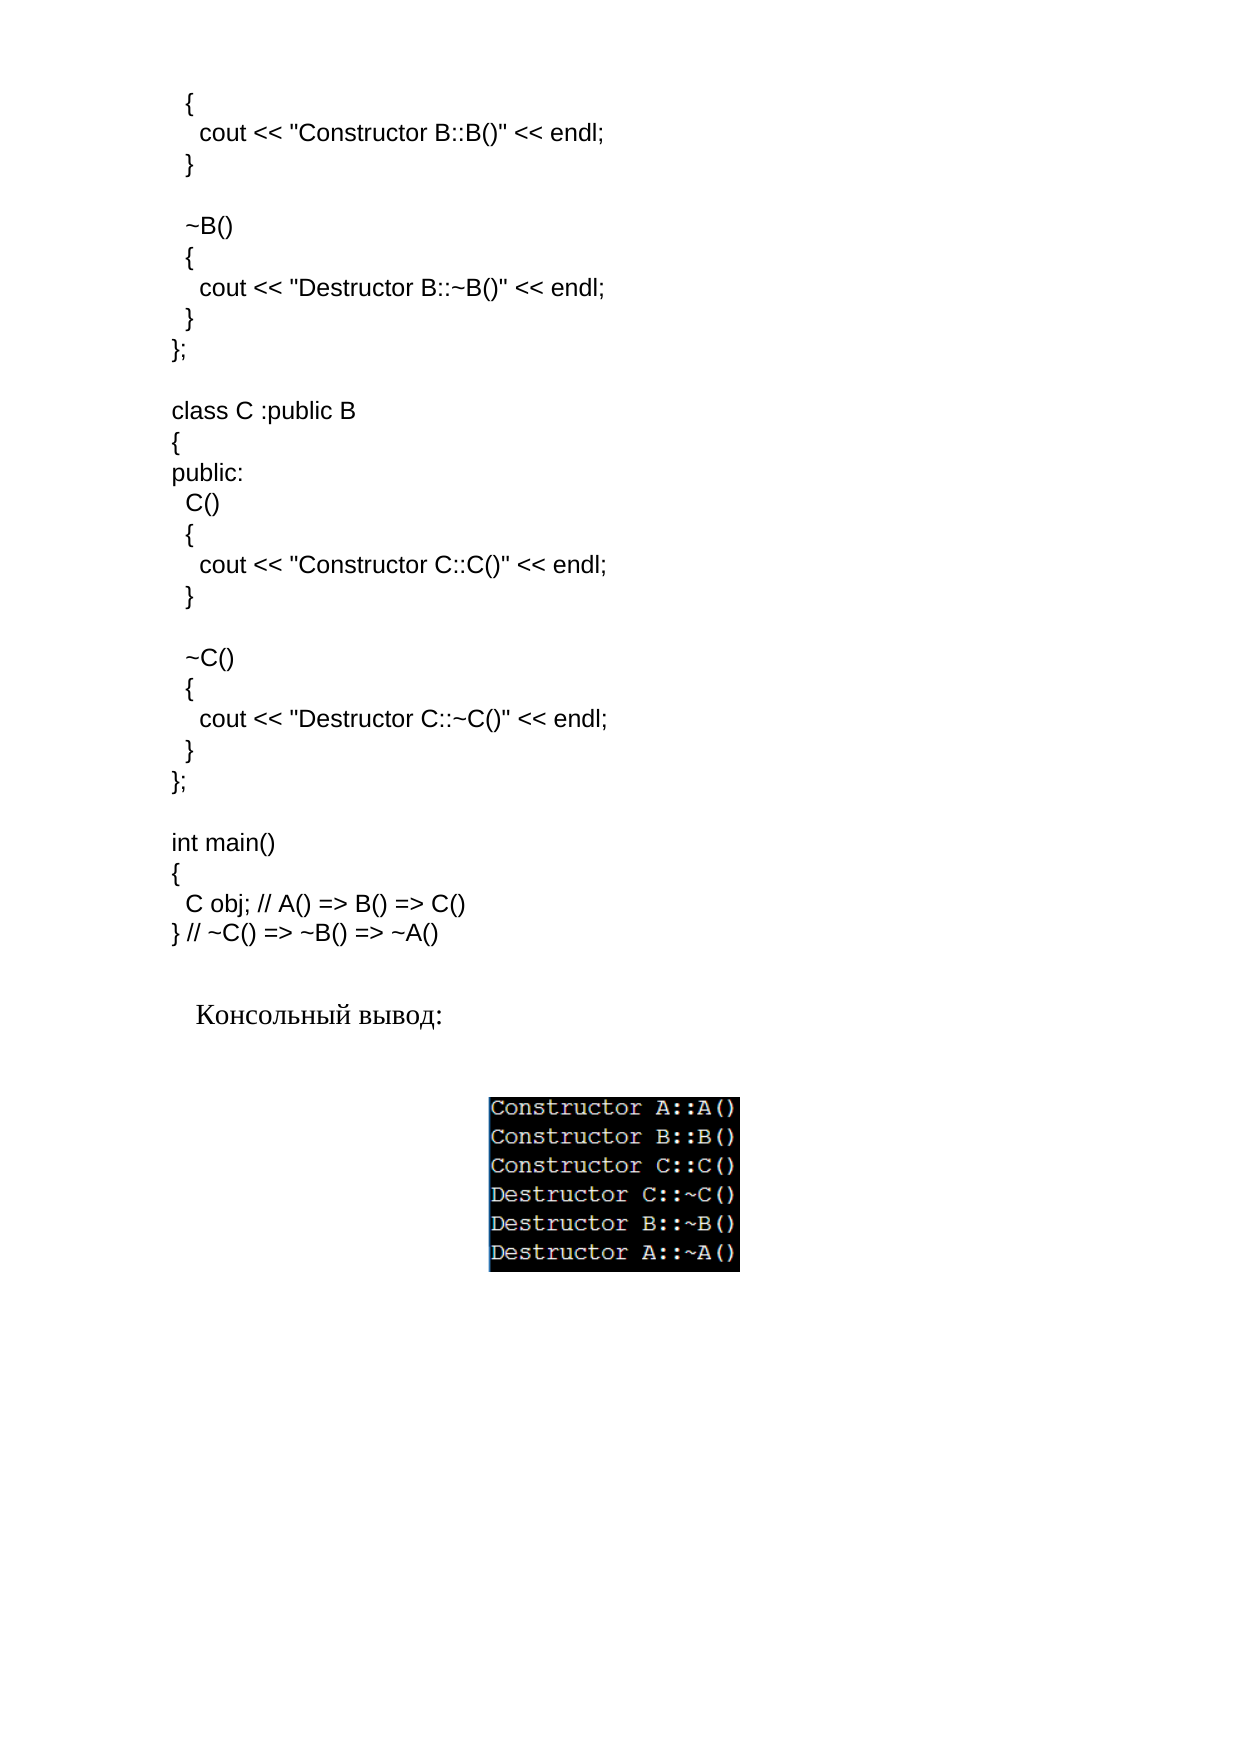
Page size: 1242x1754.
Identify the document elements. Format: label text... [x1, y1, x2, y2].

text ~B() [134, 211, 1181, 239]
text C obj; // A() => B() => C() [134, 889, 1181, 918]
text { [134, 242, 1181, 270]
picture [488, 1097, 740, 1272]
text class C :public B [134, 396, 1181, 424]
text cout << "Constructor B::B()" << endl; [134, 118, 1181, 147]
text cout << "Constructor C::C()" << endl; [134, 550, 1181, 579]
text ~C() [134, 642, 1181, 671]
text } [134, 581, 1181, 609]
text cout << "Destructor B::~B()" << endl; [134, 272, 1181, 301]
text }; [134, 334, 1181, 363]
text } [134, 149, 1181, 178]
text int main() [134, 827, 1181, 856]
text { [134, 858, 1181, 887]
text { [134, 87, 1181, 116]
text cout << "Destructor C::~C()" << endl; [134, 704, 1181, 733]
text public: [134, 457, 1181, 486]
text { [134, 427, 1181, 455]
text C() [134, 488, 1181, 517]
text } // ~C() => ~B() => ~A() [134, 918, 1181, 947]
text }; [134, 766, 1181, 794]
text } [134, 303, 1181, 332]
text { [134, 519, 1181, 548]
text } [134, 735, 1181, 764]
text { [134, 673, 1181, 702]
text Консольный вывод: [48, 997, 1181, 1031]
